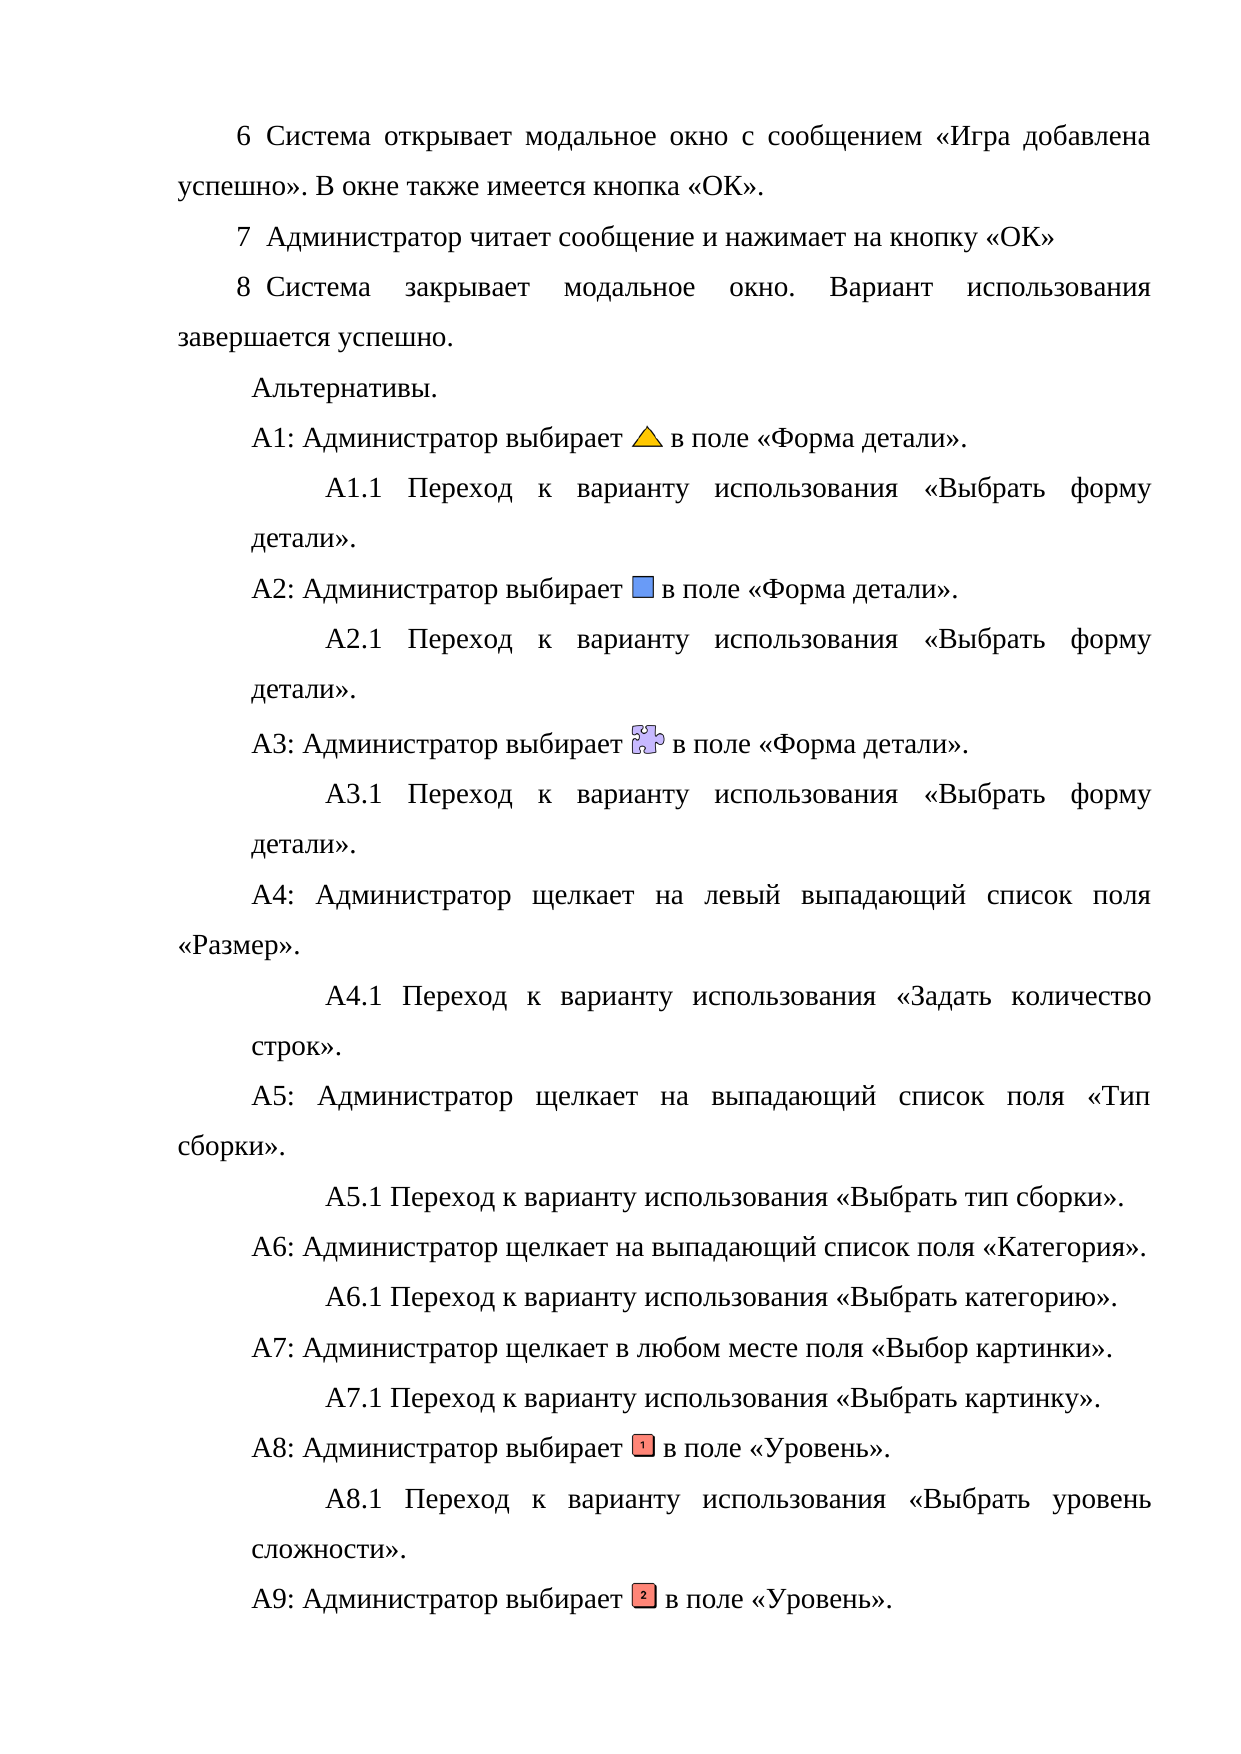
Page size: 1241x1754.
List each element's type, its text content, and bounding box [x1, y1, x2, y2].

text А3: Администратор выбирает в поле «Форма детали». [177, 722, 1152, 759]
picture [630, 1581, 658, 1609]
text А8: Администратор выбирает в поле «Уровень». [177, 1430, 1152, 1464]
text А2: Администратор выбирает в поле «Форма детали». [177, 571, 1152, 604]
text А9: Администратор выбирает в поле «Уровень». [177, 1581, 1152, 1615]
list Администратор читает сообщение и нажимает на кнопку «ОК» [177, 219, 1152, 252]
text А7: Администратор щелкает в любом месте поля «Выбор картинки». [177, 1330, 1152, 1363]
text А4: Администратор щелкает на левый выпадающий список поля «Размер». [177, 877, 1152, 961]
text А3.1 Переход к варианту использования «Выбрать форму детали». [251, 776, 1152, 860]
picture [630, 721, 665, 754]
text А6: Администратор щелкает на выпадающий список поля «Категория». [177, 1229, 1152, 1263]
text А5: Администратор щелкает на выпадающий список поля «Тип сборки». [177, 1078, 1152, 1162]
text А2.1 Переход к варианту использования «Выбрать форму детали». [251, 621, 1152, 705]
text А6.1 Переход к варианту использования «Выбрать категорию». [251, 1279, 1152, 1313]
text А5.1 Переход к варианту использования «Выбрать тип сборки». [251, 1179, 1152, 1212]
text А4.1 Переход к варианту использования «Задать количество строк». [251, 978, 1152, 1061]
list Система закрывает модальное окно. Вариант использования завершается успешно. [177, 269, 1152, 353]
text Альтернативы. [177, 370, 1152, 403]
text А7.1 Переход к варианту использования «Выбрать картинку». [251, 1380, 1152, 1414]
text А8.1 Переход к варианту использования «Выбрать уровень сложности». [251, 1481, 1152, 1564]
text А1.1 Переход к варианту использования «Выбрать форму детали». [251, 470, 1152, 554]
picture [630, 1432, 656, 1458]
list Система открывает модальное окно с сообщением «Игра добавлена успешно». В окне также имеется кнопка «ОК». [177, 118, 1152, 202]
picture [630, 573, 655, 599]
picture [630, 421, 663, 448]
text А1: Администратор выбирает в поле «Форма детали». [177, 420, 1152, 453]
